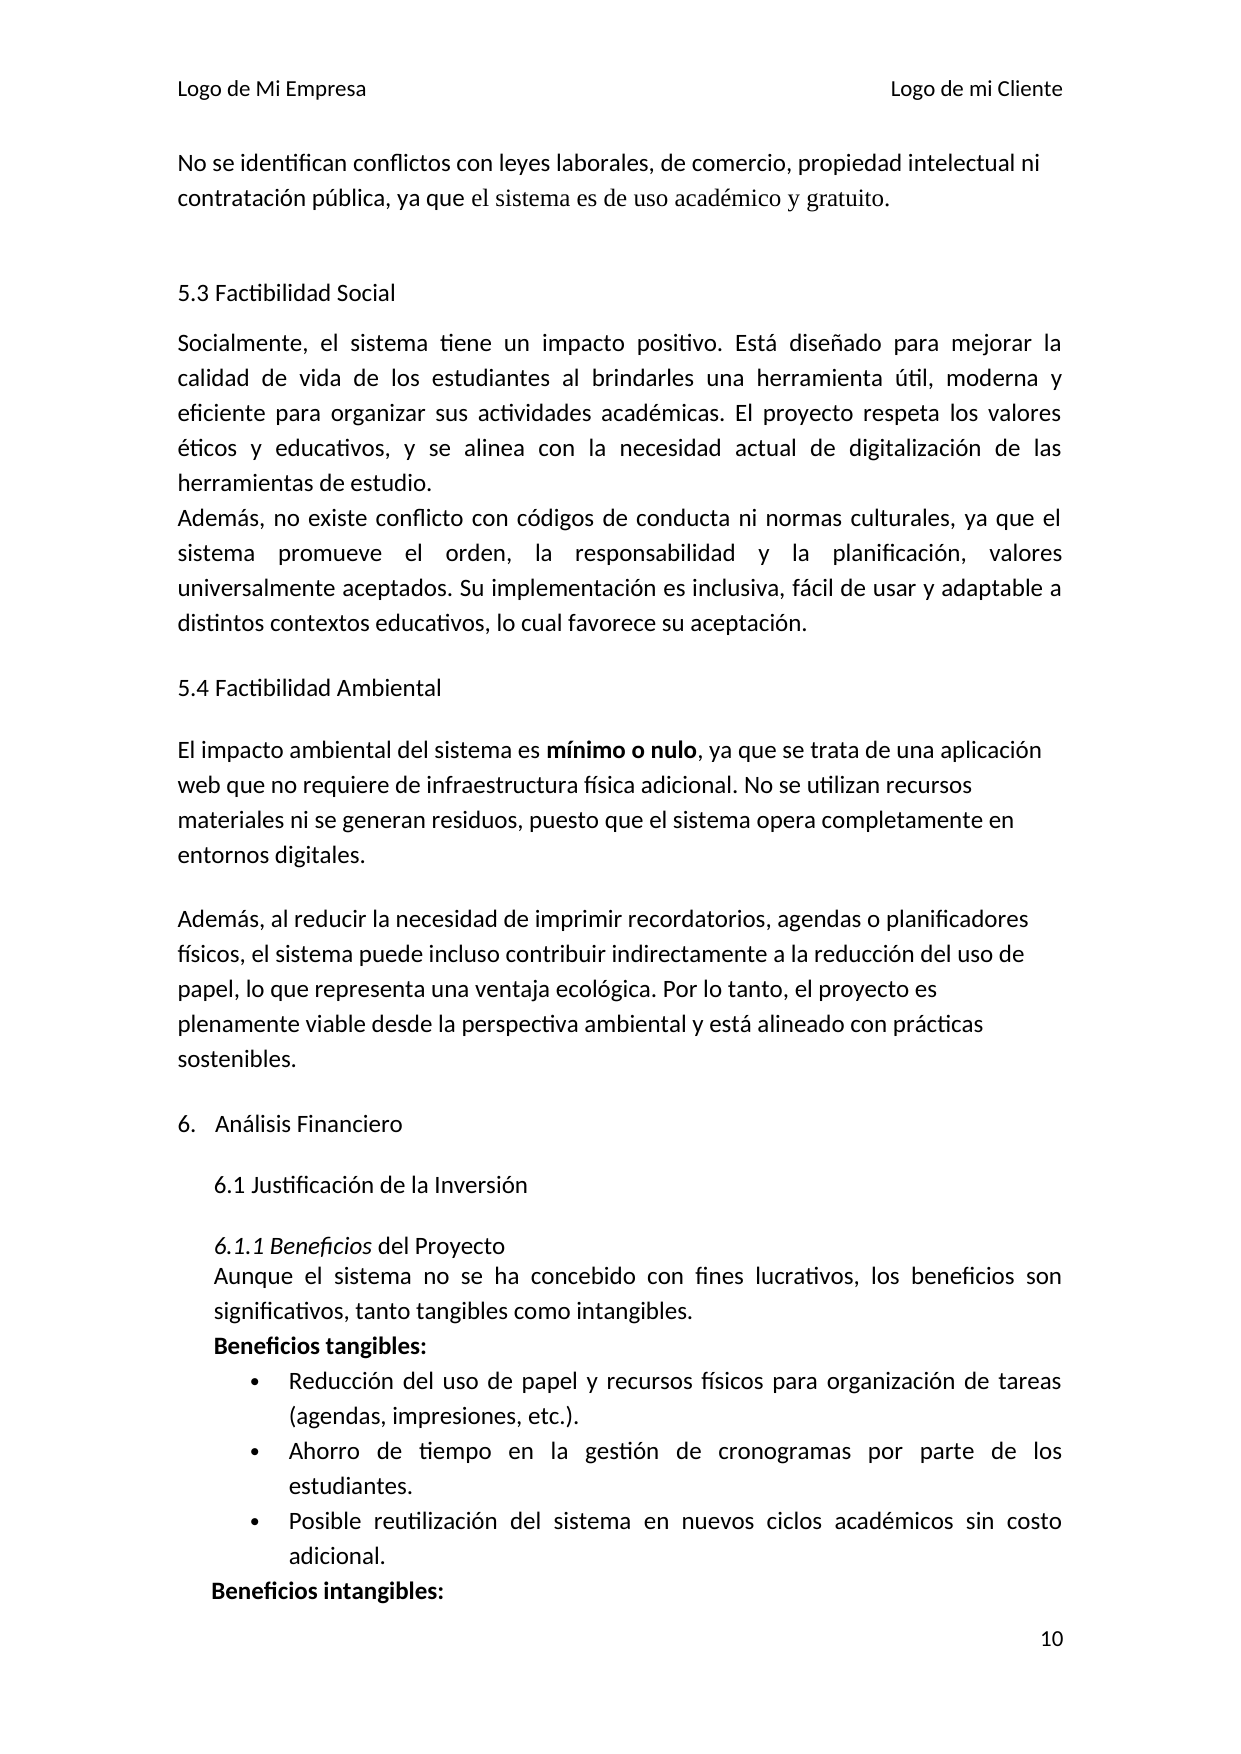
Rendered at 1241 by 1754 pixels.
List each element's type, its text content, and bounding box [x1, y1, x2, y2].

list Posible reutilización del sistema en nuevos ciclos académicos sin costo adicional. [251, 1505, 1063, 1571]
text 6.1.1 Beneficios del Proyecto [212, 1230, 1063, 1260]
list Justificación de la Inversión [213, 1169, 1063, 1199]
text Beneficios tangibles: [213, 1330, 1063, 1361]
text No se identifican conflictos con leyes laborales, de comercio, propiedad intelectual ni contratación pública, ya que el sistema es de uso académico y gratuito. [177, 148, 1063, 213]
text Socialmente, el sistema tiene un impacto positivo. Está diseñado para mejorar la calidad de vida de los estudiantes al brindarles una herramienta útil, moderna y eficiente para organizar sus actividades académicas. El proyecto respeta los valores éticos y educativos, y se alinea con la necesidad actual de digitalización de las herramientas de estudio. [177, 327, 1063, 497]
list Análisis Financiero [177, 1108, 1063, 1138]
text Además, al reducir la necesidad de imprimir recordatorios, agendas o planificadores físicos, el sistema puede incluso contribuir indirectamente a la reducción del uso de papel, lo que representa una ventaja ecológica. Por lo tanto, el proyecto es plenamente viable desde la perspectiva ambiental y está alineado con prácticas sostenibles. [177, 904, 1063, 1074]
list Ahorro de tiempo en la gestión de cronogramas por parte de los estudiantes. [251, 1435, 1063, 1501]
text El impacto ambiental del sistema es mínimo o nulo, ya que se trata de una aplicación web que no requiere de infraestructura física adicional. No se utilizan recursos materiales ni se generan residuos, puesto que el sistema opera completamente en entornos digitales. [177, 734, 1063, 870]
text Beneficios intangibles: [177, 1575, 1063, 1606]
text Además, no existe conflicto con códigos de conducta ni normas culturales, ya que el sistema promueve el orden, la responsabilidad y la planificación, valores universalmente aceptados. Su implementación es inclusiva, fácil de usar y adaptable a distintos contextos educativos, lo cual favorece su aceptación. [177, 502, 1063, 637]
list Factibilidad Social [177, 277, 1063, 308]
list Factibilidad Ambiental [177, 672, 1063, 703]
list Reducción del uso de papel y recursos físicos para organización de tareas (agendas, impresiones, etc.). [251, 1365, 1063, 1431]
text Aunque el sistema no se ha concebido con fines lucrativos, los beneficios son significativos, tanto tangibles como intangibles. [213, 1260, 1063, 1326]
